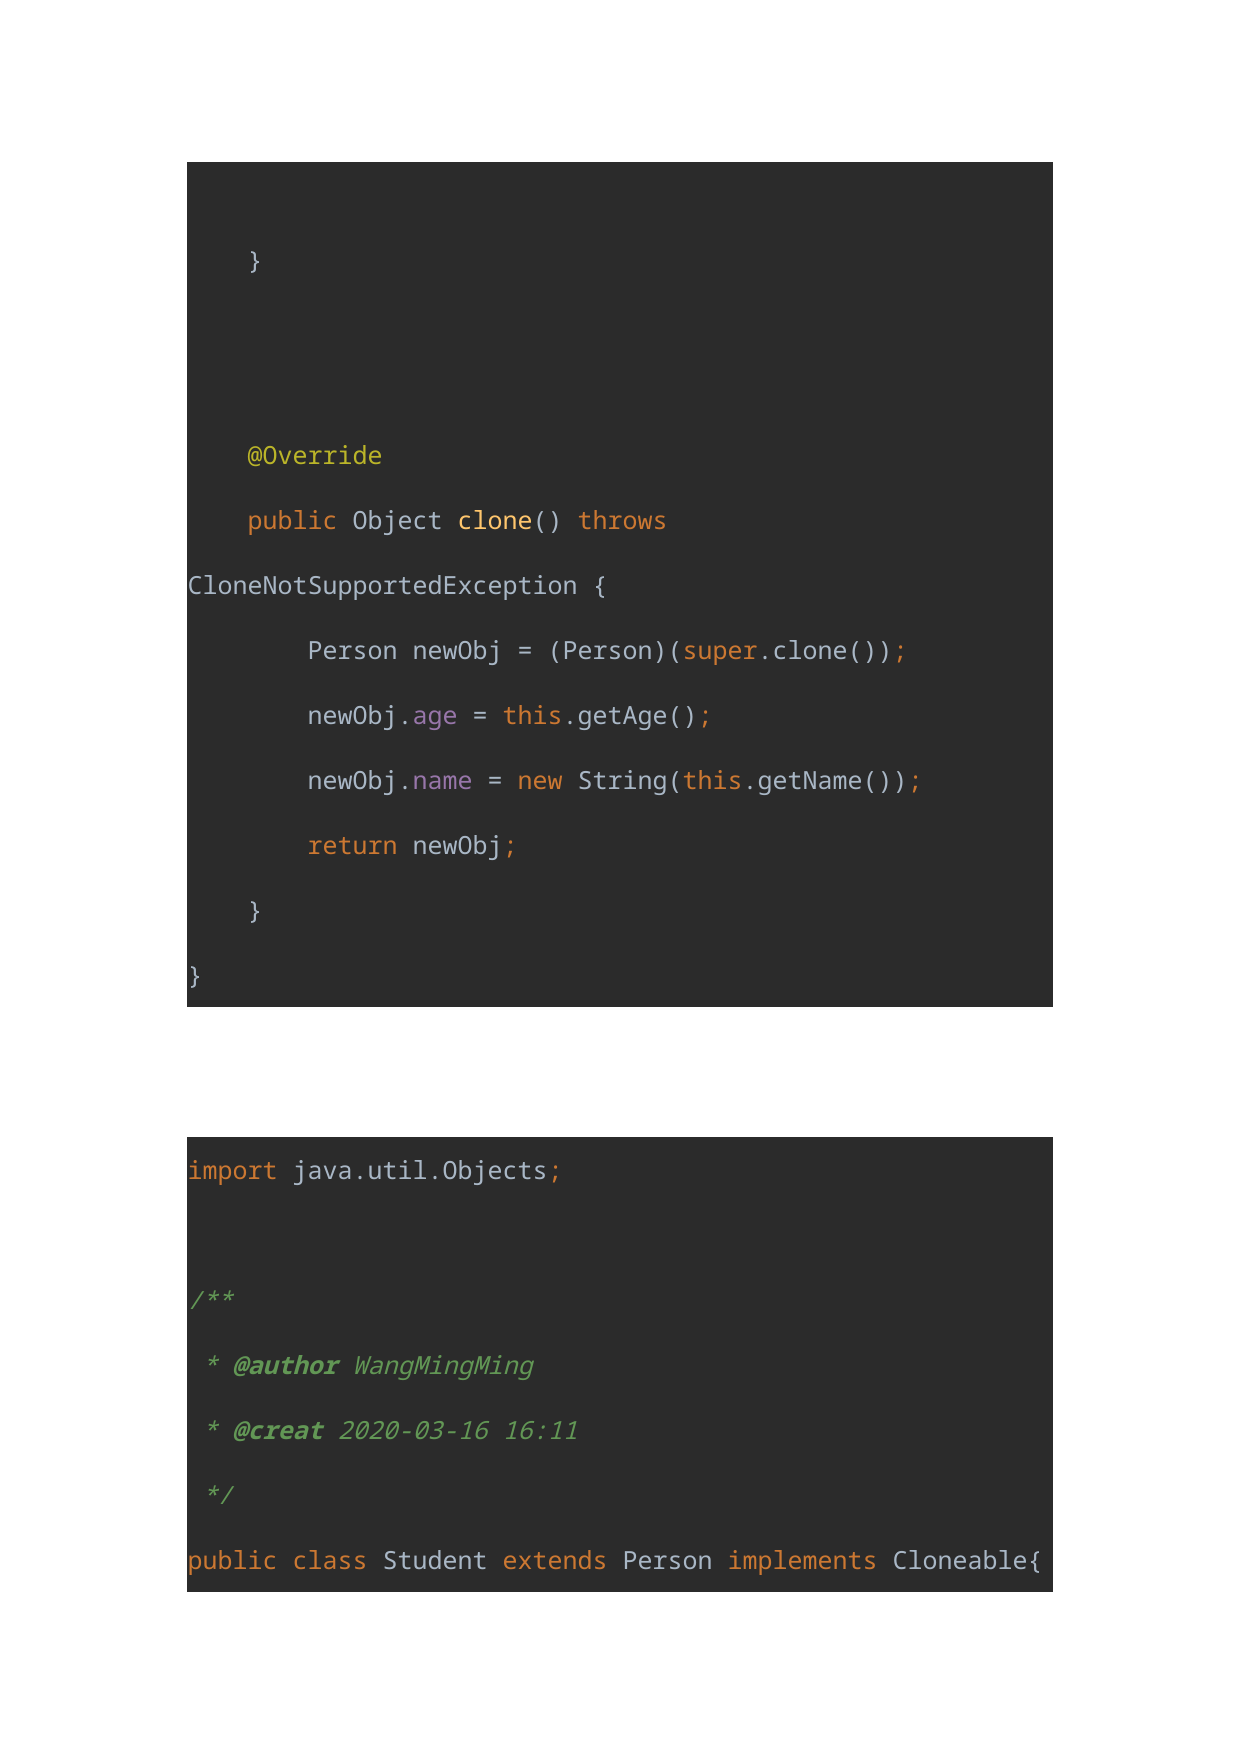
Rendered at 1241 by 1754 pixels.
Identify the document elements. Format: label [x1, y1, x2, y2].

text [187, 1137, 1053, 1592]
text [187, 162, 1053, 1007]
